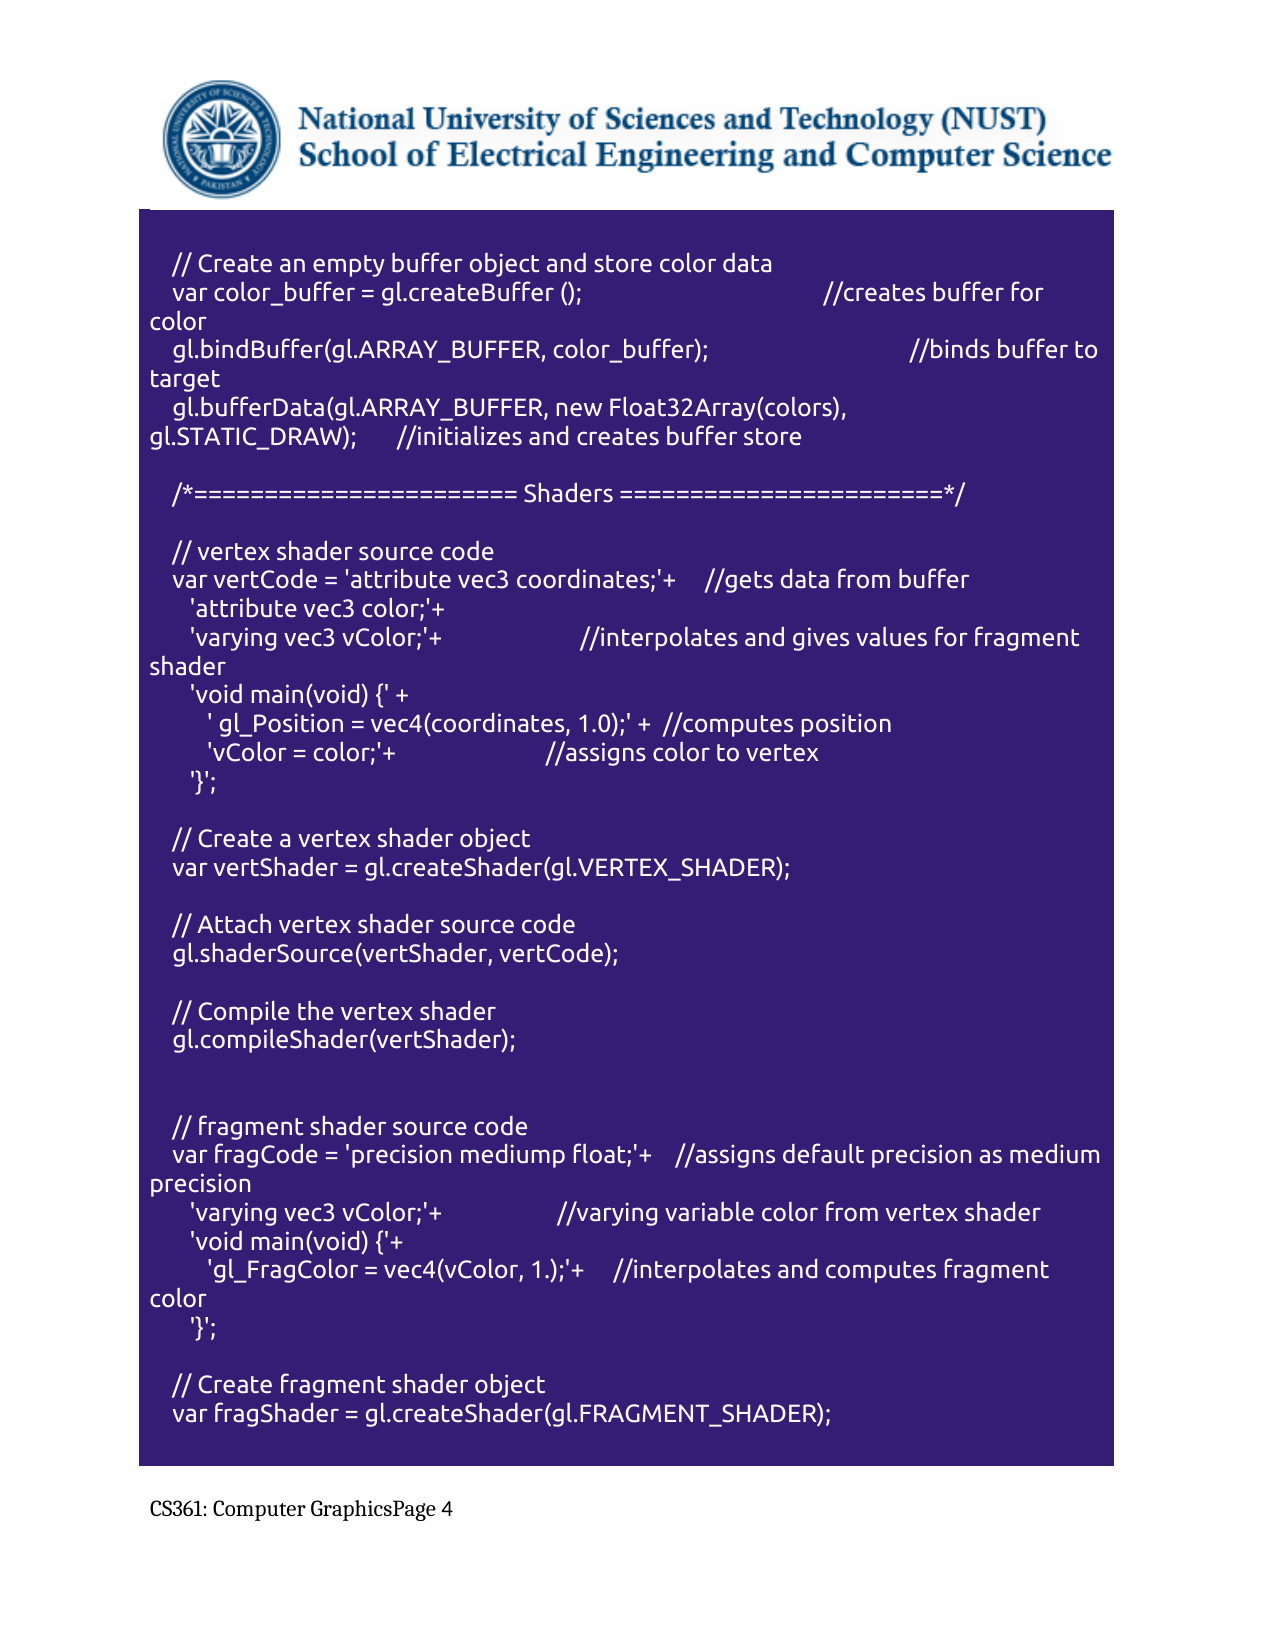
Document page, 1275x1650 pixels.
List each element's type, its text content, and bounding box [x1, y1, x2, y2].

picture [150, 75, 1125, 210]
